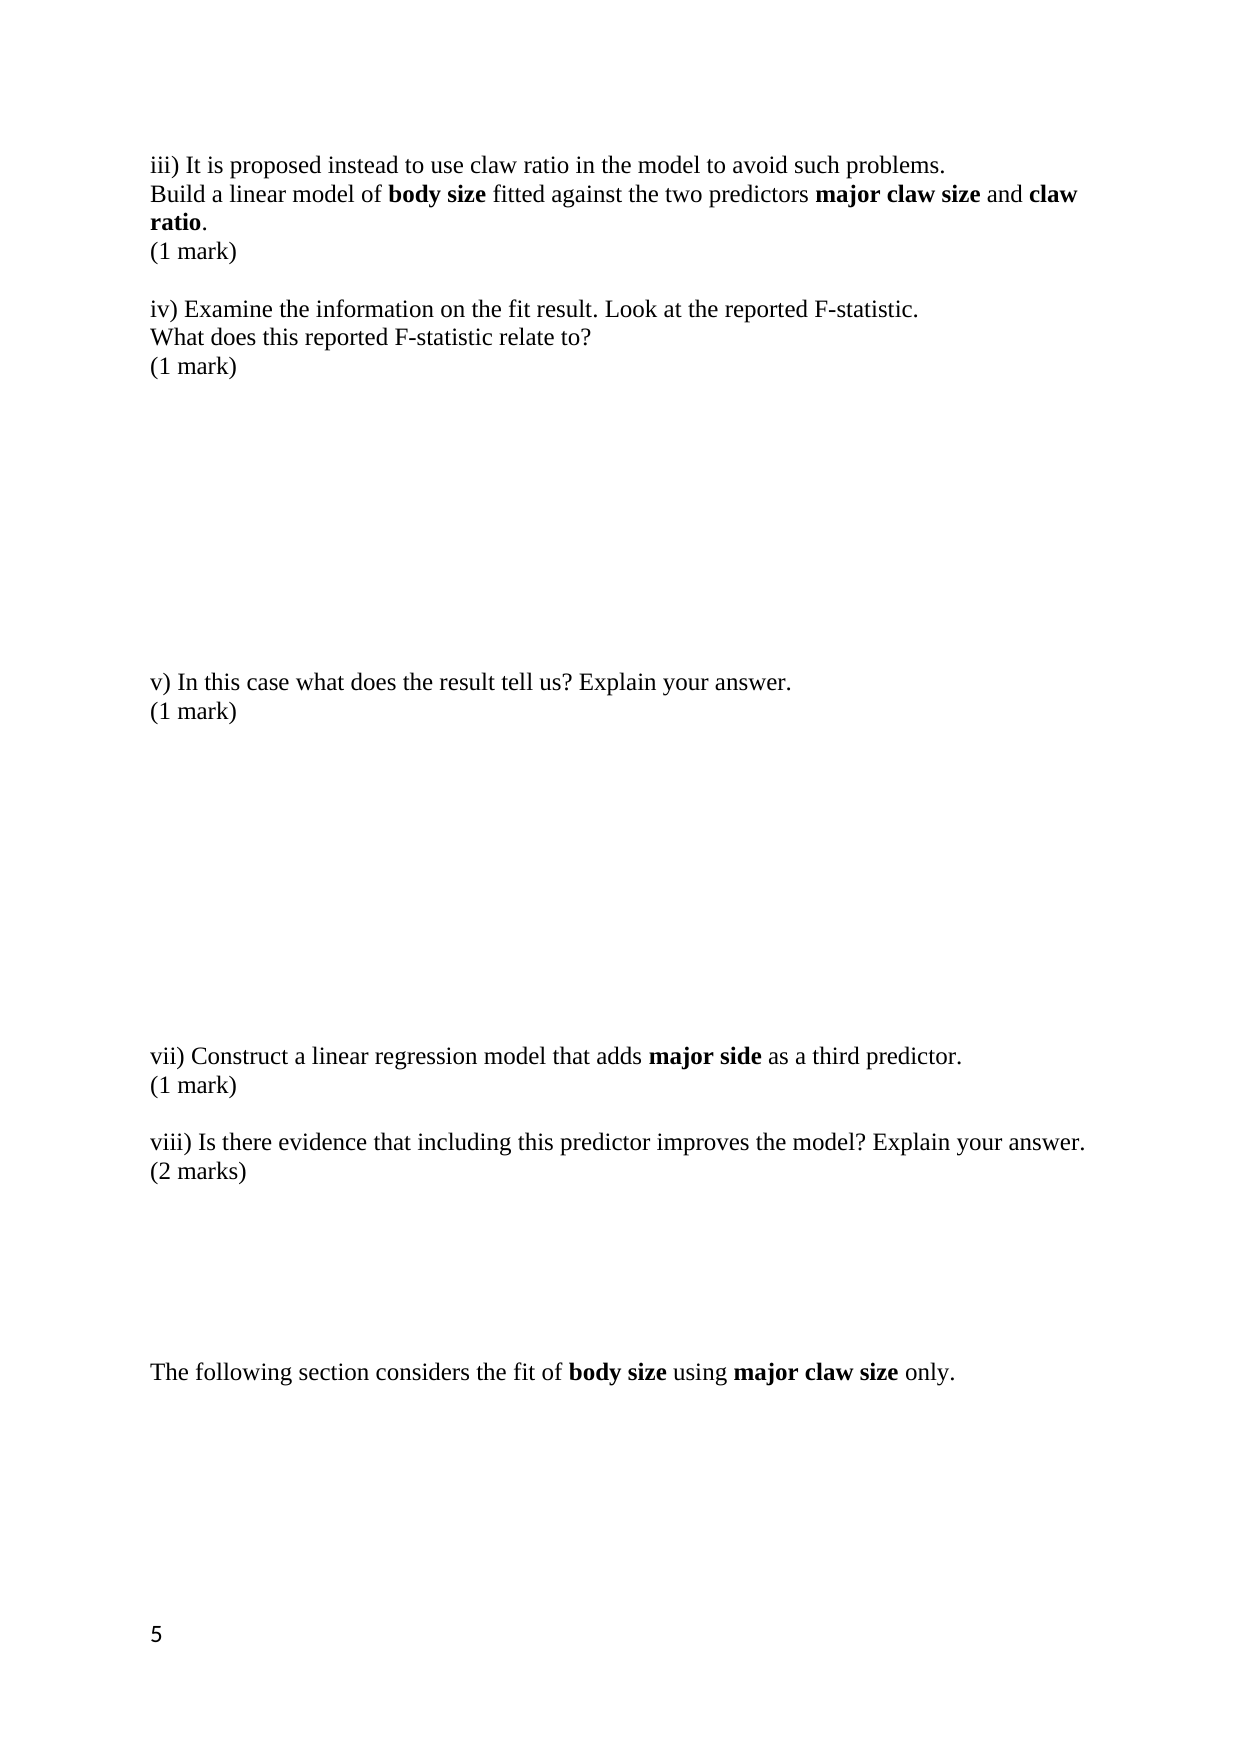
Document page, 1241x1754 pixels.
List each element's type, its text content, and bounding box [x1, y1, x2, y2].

text iii) It is proposed instead to use claw ratio in the model to avoid such problems. [150, 150, 1090, 179]
text (1 mark) [150, 1070, 1090, 1099]
text What does this reported F-statistic relate to? [150, 322, 1090, 351]
text (1 mark) [150, 696, 1090, 725]
text iv) Examine the information on the fit result. Look at the reported F-statistic. [150, 294, 1090, 322]
text Build a linear model of body size fitted against the two predictors major claw size and claw ratio. [150, 179, 1090, 236]
text (1 mark) [150, 351, 1090, 380]
text The following section considers the fit of body size using major claw size only. [150, 1357, 1090, 1386]
text vii) Construct a linear regression model that adds major side as a third predictor. [150, 1041, 1090, 1070]
text viii) Is there evidence that including this predictor improves the model? Explain your answer. [150, 1127, 1090, 1156]
text (2 marks) [150, 1156, 1090, 1185]
text v) In this case what does the result tell us? Explain your answer. [150, 667, 1090, 696]
text (1 mark) [150, 236, 1090, 265]
